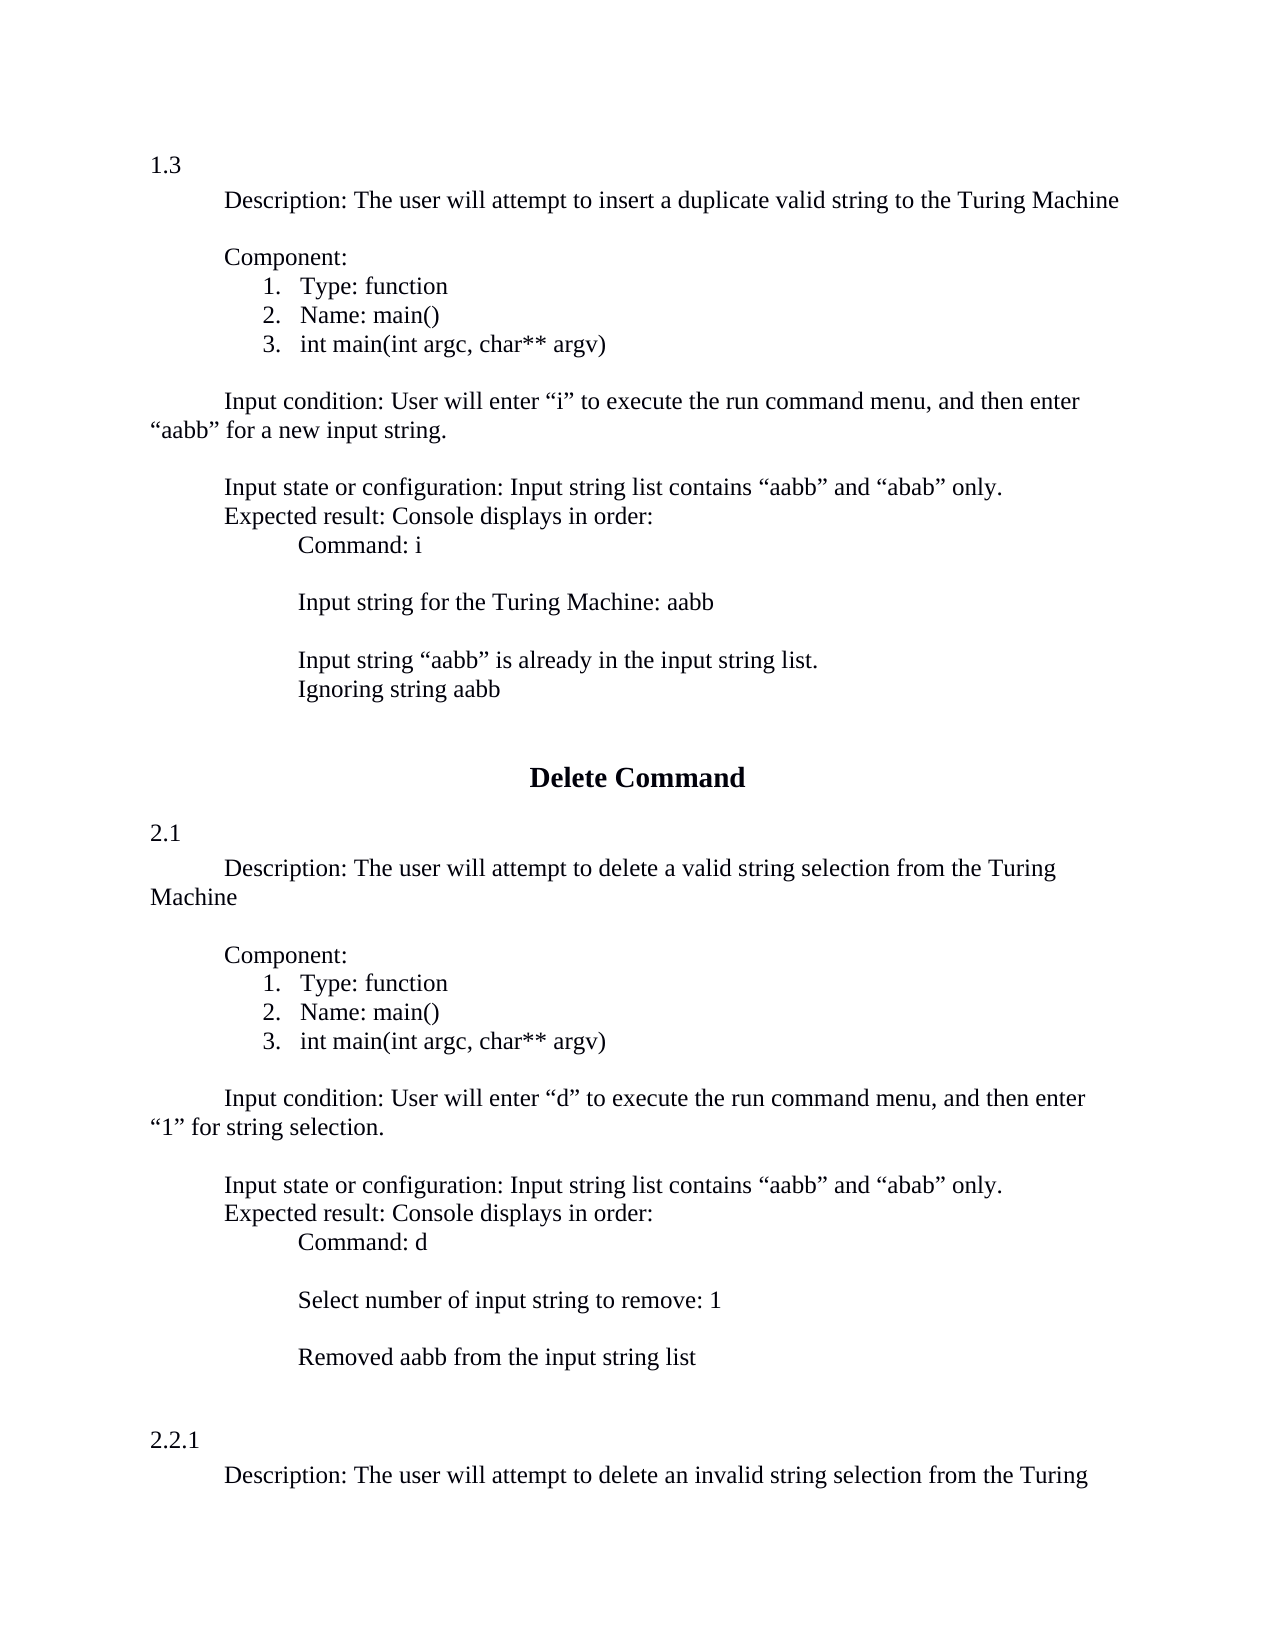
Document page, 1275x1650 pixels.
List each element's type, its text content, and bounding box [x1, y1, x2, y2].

text 1.3 [150, 150, 1125, 179]
text 2.2.1 [150, 1425, 1125, 1453]
text Input state or configuration: Input string list contains “aabb” and “abab” only. [150, 472, 1125, 501]
text Component: [150, 242, 1125, 271]
text Component: [150, 940, 1125, 968]
list Type: function [262, 271, 1125, 300]
list Name: main() [262, 997, 1125, 1026]
text Input string “aabb” is already in the input string list. [150, 645, 1125, 674]
text Input string for the Turing Machine: aabb [150, 587, 1125, 616]
list Type: function [262, 968, 1125, 997]
text Input state or configuration: Input string list contains “aabb” and “abab” only. [150, 1170, 1125, 1198]
text Command: d [150, 1227, 1125, 1256]
text 2.1 [150, 818, 1125, 847]
text Command: i [150, 530, 1125, 559]
text Input condition: User will enter “d” to execute the run command menu, and then enter “1” for string selection. [150, 1083, 1125, 1141]
text Input condition: User will enter “i” to execute the run command menu, and then enter “aabb” for a new input string. [150, 386, 1125, 444]
list int main(int argc, char** argv) [262, 329, 1125, 357]
text Description: The user will attempt to delete a valid string selection from the Turing Machine [150, 853, 1125, 911]
text Expected result: Console displays in order: [150, 501, 1125, 530]
text Removed aabb from the input string list [150, 1342, 1125, 1371]
text Description: The user will attempt to insert a duplicate valid string to the Turing Machine [150, 185, 1125, 214]
list Name: main() [262, 300, 1125, 329]
text Select number of input string to remove: 1 [150, 1285, 1125, 1313]
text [150, 1460, 1125, 1488]
text Delete Command [150, 760, 1125, 793]
text Expected result: Console displays in order: [150, 1198, 1125, 1227]
text Ignoring string aabb [150, 674, 1125, 702]
list int main(int argc, char** argv) [262, 1026, 1125, 1055]
